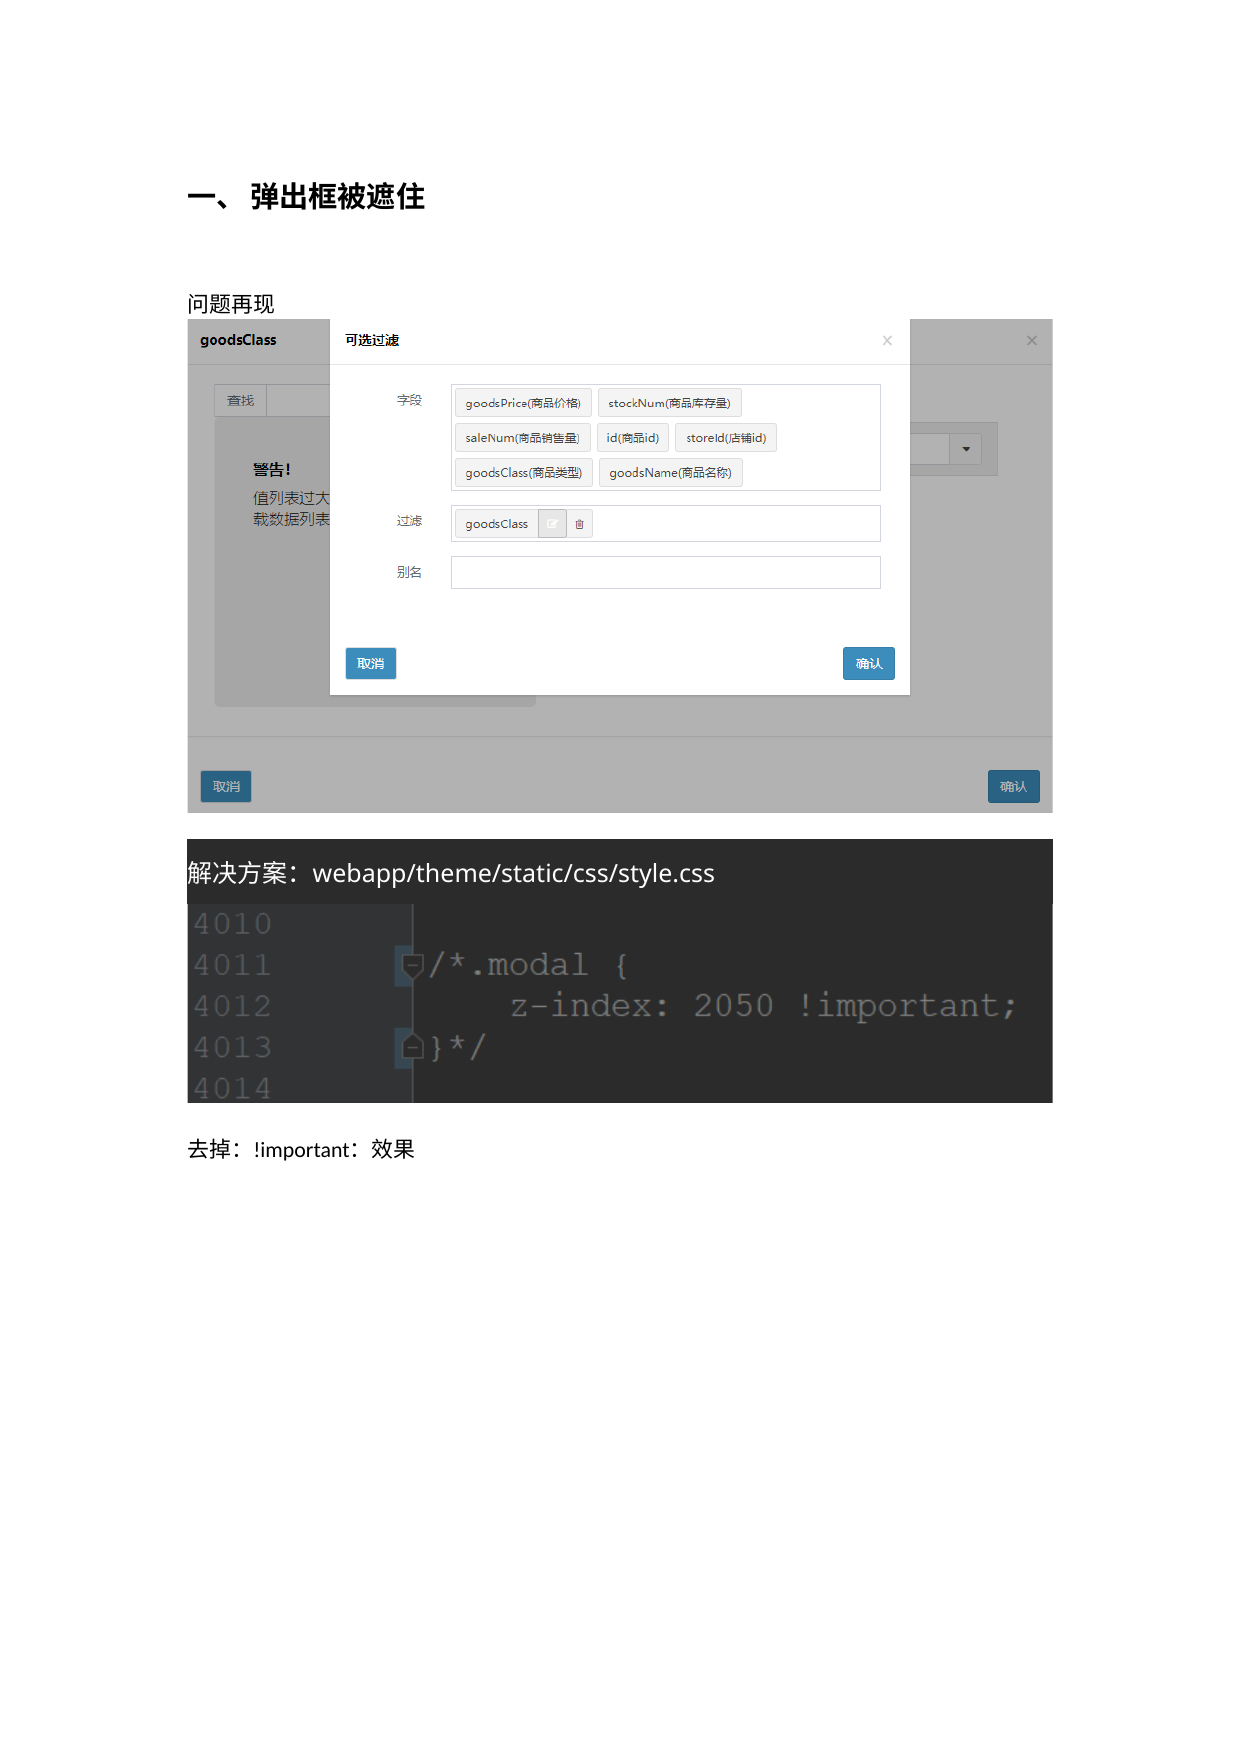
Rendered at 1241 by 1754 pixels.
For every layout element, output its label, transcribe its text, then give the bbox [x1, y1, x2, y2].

text 解决方案：webapp/theme/static/css/style.css [187, 839, 1053, 904]
picture [187, 319, 1053, 813]
picture [187, 904, 1053, 1103]
subtitle 弹出框被遮住 [187, 162, 1053, 227]
text 问题再现 [187, 287, 1053, 319]
text 去掉：!important：效果 [187, 1132, 1053, 1164]
